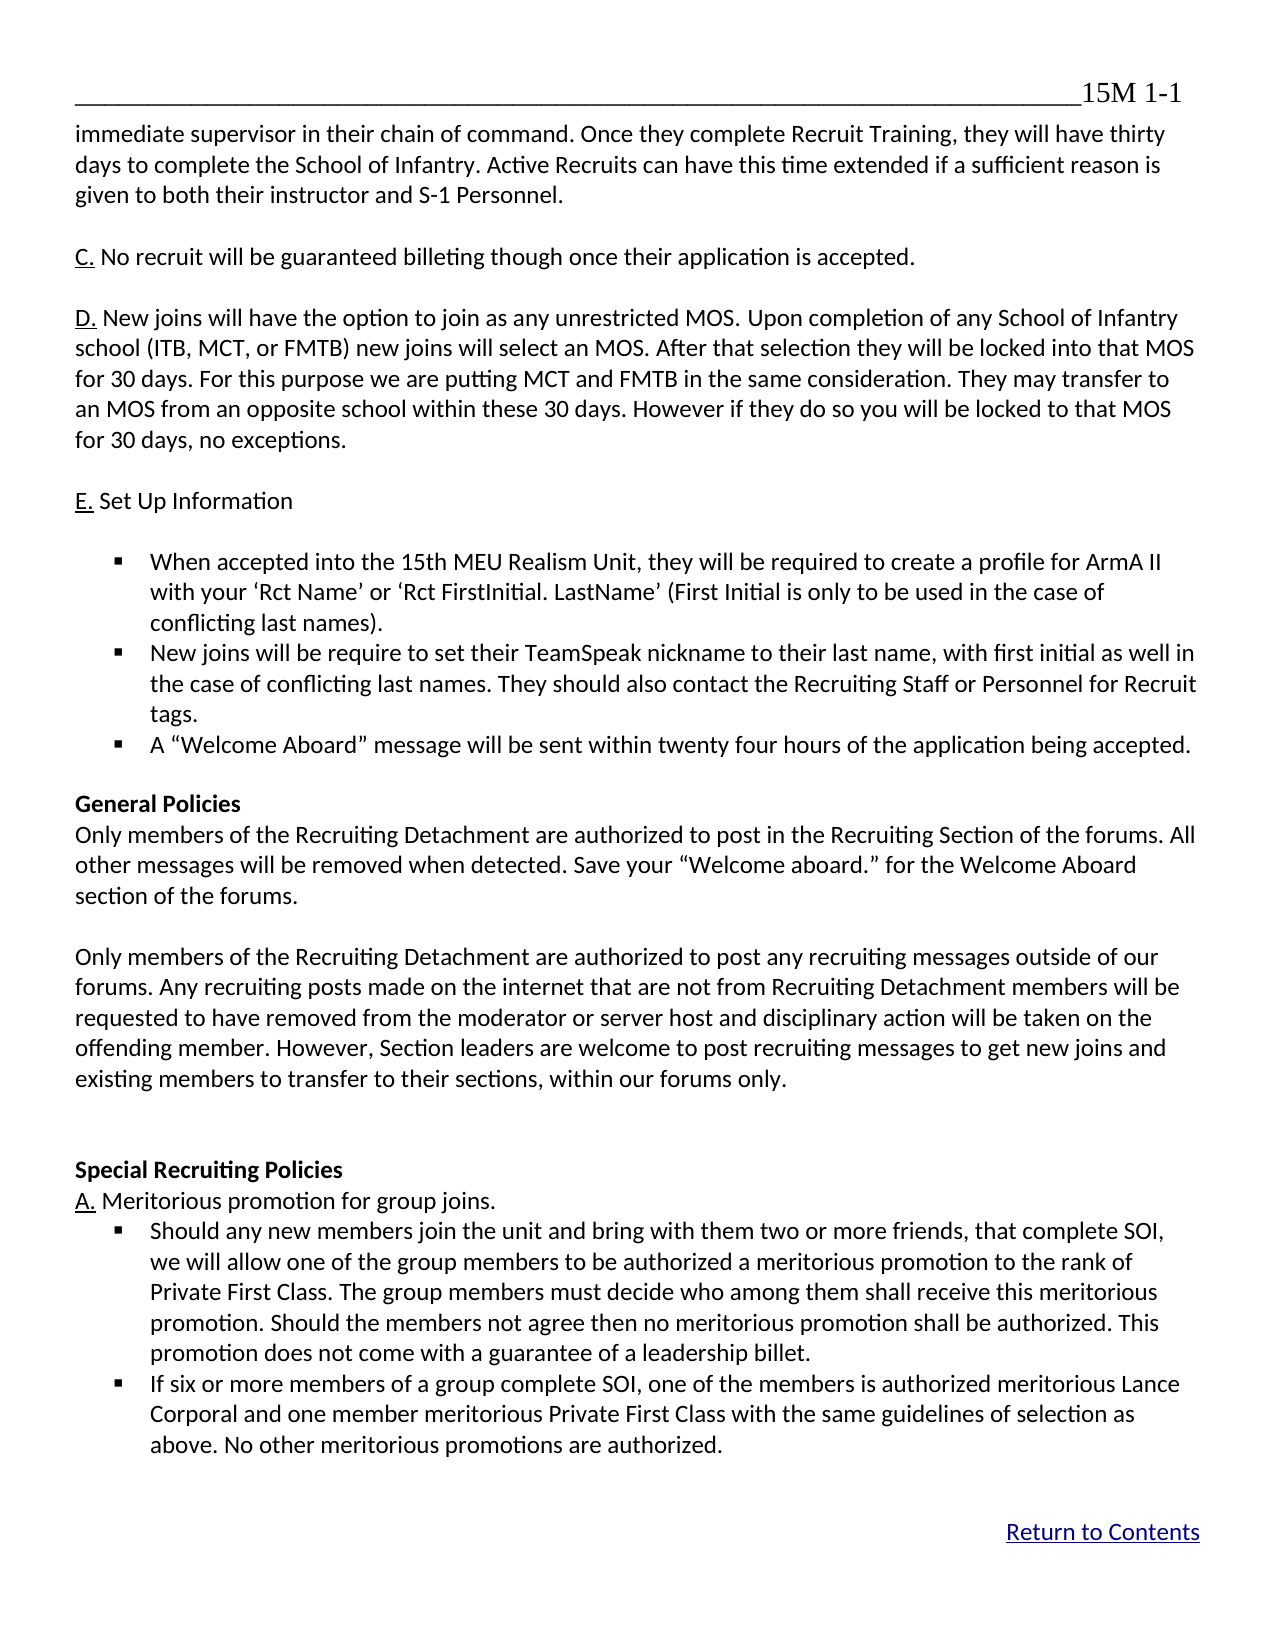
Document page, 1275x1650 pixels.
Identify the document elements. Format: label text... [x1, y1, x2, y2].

list Should any new members join the unit and bring with them two or more friends, that complete SOI, we will allow one of the group members to be authorized a meritorious promotion to the rank of Private First Class. The group members must decide who among them shall receive this meritorious promotion. Should the members not agree then no meritorious promotion shall be authorized. This promotion does not come with a guarantee of a leadership billet. [112, 1216, 1200, 1368]
list If six or more members of a group complete SOI, one of the members is authorized meritorious Lance Corporal and one member meritorious Private First Class with the same guidelines of selection as above. No other meritorious promotions are authorized. [112, 1368, 1200, 1460]
text Special Recruiting Policies [75, 1154, 1200, 1185]
list New joins will be require to set their TeamSpeak nickname to their last name, with first initial as well in the case of conflicting last names. They should also contact the Recruiting Staff or Personnel for Recruit tags. [112, 637, 1200, 729]
text General Policies [75, 788, 1200, 819]
list A “Welcome Aboard” message will be sent within twenty four hours of the application being accepted. [112, 729, 1200, 759]
text A. Meritorious promotion for group joins. [75, 1185, 1200, 1216]
text Only members of the Recruiting Detachment are authorized to post any recruiting messages outside of our forums. Any recruiting posts made on the internet that are not from Recruiting Detachment members will be requested to have removed from the moderator or server host and disciplinary action will be taken on the offending member. However, Section leaders are welcome to post recruiting messages to get new joins and existing members to transfer to their sections, within our forums only. [75, 941, 1200, 1093]
list When accepted into the 15th MEU Realism Unit, they will be required to create a profile for ArmA II with your ‘Rct Name’ or ‘Rct FirstInitial. LastName’ (First Initial is only to be used in the case of conflicting last names). [112, 546, 1200, 637]
text C. No recruit will be guaranteed billeting though once their application is accepted. [75, 241, 1200, 271]
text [75, 118, 1200, 210]
text Only members of the Recruiting Detachment are authorized to post in the Recruiting Section of the forums. All other messages will be removed when detected. Save your “Welcome aboard.” for the Welcome Aboard section of the forums. [75, 819, 1200, 910]
text D. New joins will have the option to join as any unrestricted MOS. Upon completion of any School of Infantry school (ITB, MCT, or FMTB) new joins will select an MOS. After that selection they will be locked into that MOS for 30 days. For this purpose we are putting MCT and FMTB in the same consideration. They may transfer to an MOS from an opposite school within these 30 days. However if they do so you will be locked to that MOS for 30 days, no exceptions. [75, 302, 1200, 454]
text E. Set Up Information [75, 485, 1200, 515]
